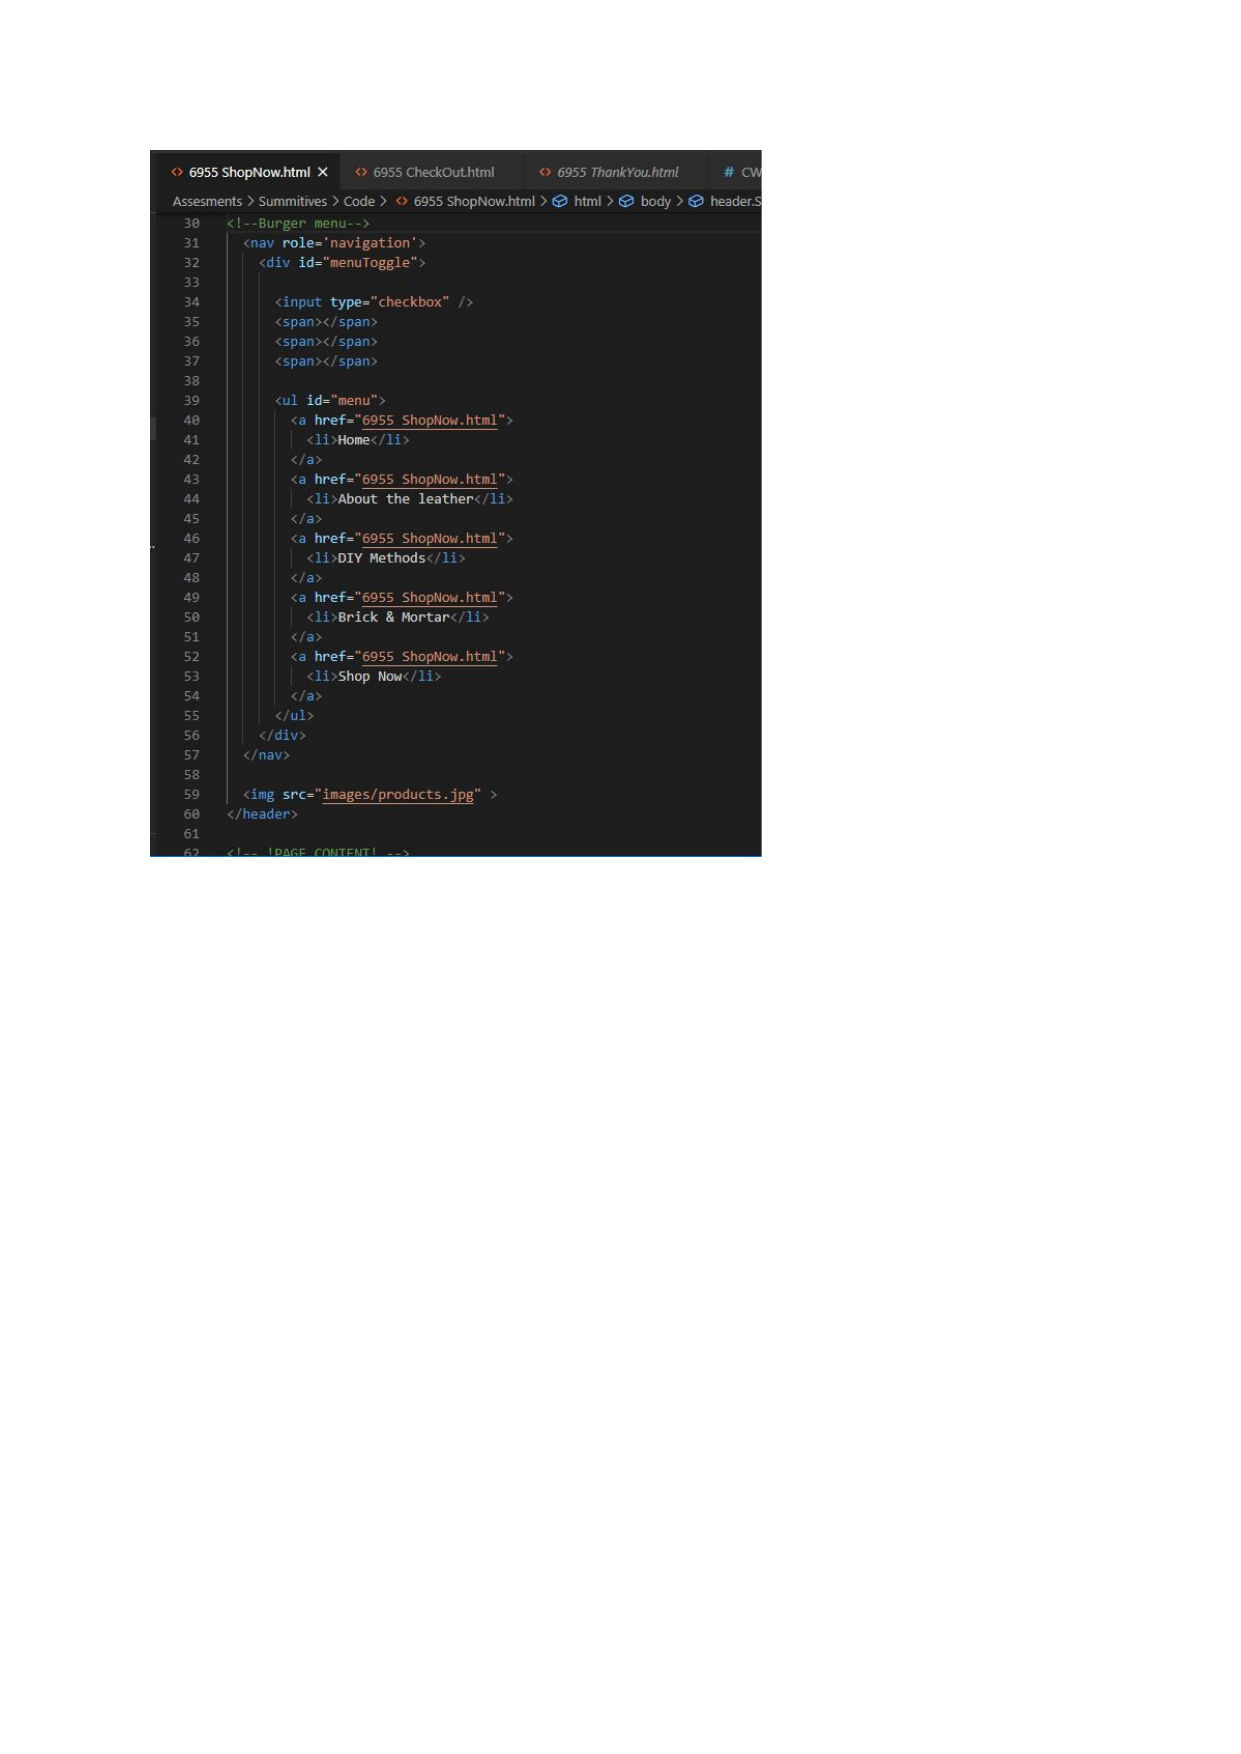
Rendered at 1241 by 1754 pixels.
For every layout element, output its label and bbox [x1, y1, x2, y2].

picture [150, 150, 762, 857]
